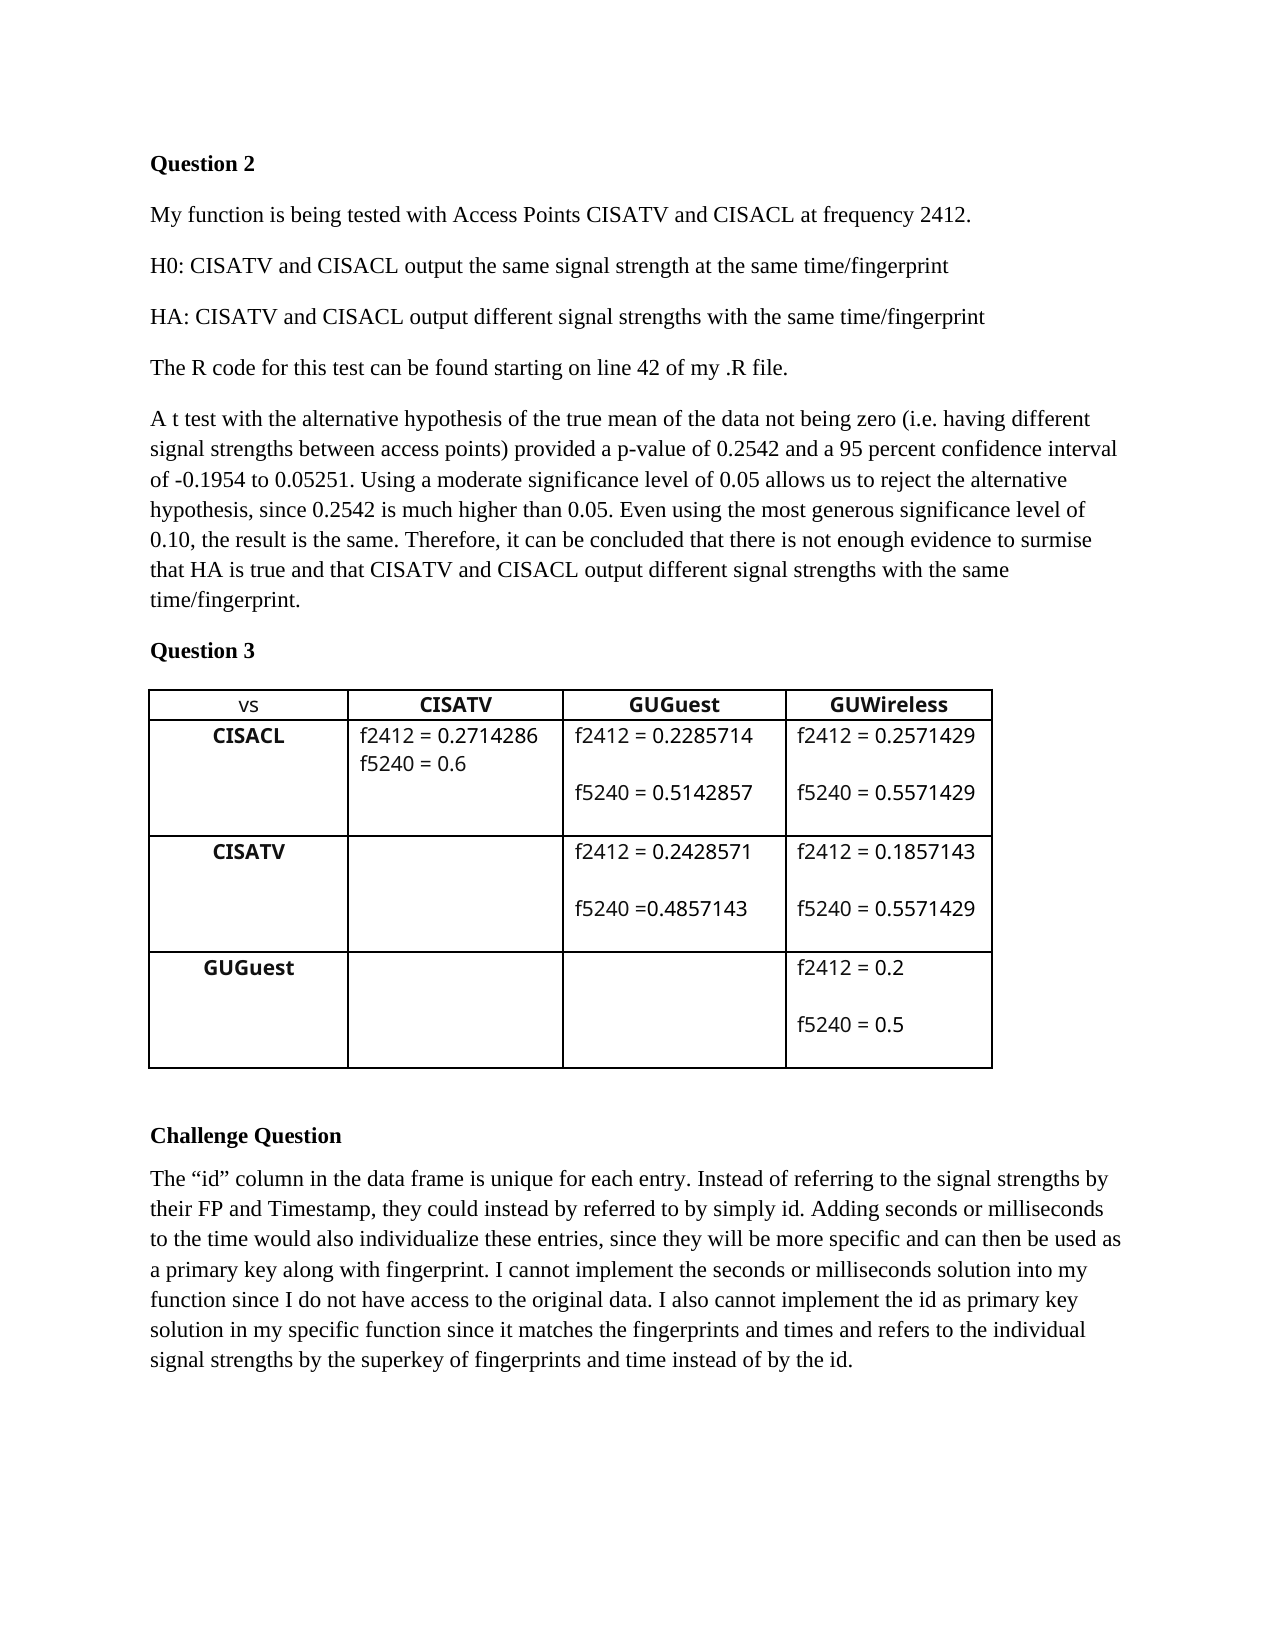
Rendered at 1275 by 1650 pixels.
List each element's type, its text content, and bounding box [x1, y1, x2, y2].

table_cell CISATV [150, 837, 347, 951]
table_cell f2412 = 0.1857143 f5240 = 0.5571429 [787, 837, 991, 951]
table_cell GUGuest [150, 953, 347, 1067]
text Question 3 [150, 637, 1125, 664]
text Challenge Question [150, 1122, 1125, 1149]
text Question 2 [150, 150, 1125, 176]
text A t test with the alternative hypothesis of the true mean of the data not being zero (i.e. having different signal strengths between access points) provided a p-value of 0.2542 and a 95 percent confidence interval of -0.1954 to 0.05251. Using a moderate significance level of 0.05 allows us to reject the alternative hypothesis, since 0.2542 is much higher than 0.05. Even using the most generous significance level of 0.10, the result is the same. Therefore, it can be concluded that there is not enough evidence to surmise that HA is true and that CISATV and CISACL output different signal strengths with the same time/fingerprint. [150, 405, 1125, 613]
table_header CISATV [349, 691, 562, 719]
text The “id” column in the data frame is unique for each entry. Instead of referring to the signal strengths by their FP and Timestamp, they could instead by referred to by simply id. Adding seconds or milliseconds to the time would also individualize these entries, since they will be more specific and can then be used as a primary key along with fingerprint. I cannot implement the seconds or milliseconds solution into my function since I do not have access to the original data. I also cannot implement the id as primary key solution in my specific function since it matches the fingerprints and times and refers to the individual signal strengths by the superkey of fingerprints and time instead of by the id. [150, 1165, 1125, 1373]
table_header vs [150, 691, 347, 719]
table_cell [349, 953, 562, 1067]
table_cell f2412 = 0.2428571 f5240 =0.4857143 [564, 837, 785, 951]
table_cell f2412 = 0.2285714 f5240 = 0.5142857 [564, 721, 785, 835]
text My function is being tested with Access Points CISATV and CISACL at frequency 2412. [150, 201, 1125, 227]
table_cell f2412 = 0.2 f5240 = 0.5 [787, 953, 991, 1067]
table_cell f2412 = 0.2714286 f5240 = 0.6 [349, 721, 562, 835]
table_header GUWireless [787, 691, 991, 719]
table_header GUGuest [564, 691, 785, 719]
table_cell [564, 953, 785, 1067]
text The R code for this test can be found starting on line 42 of my .R file. [150, 354, 1125, 381]
table_cell f2412 = 0.2571429 f5240 = 0.5571429 [787, 721, 991, 835]
table_cell CISACL [150, 721, 347, 835]
text H0: CISATV and CISACL output the same signal strength at the same time/fingerprint [150, 252, 1125, 278]
text HA: CISATV and CISACL output different signal strengths with the same time/fingerprint [150, 303, 1125, 329]
table_cell [349, 837, 562, 951]
